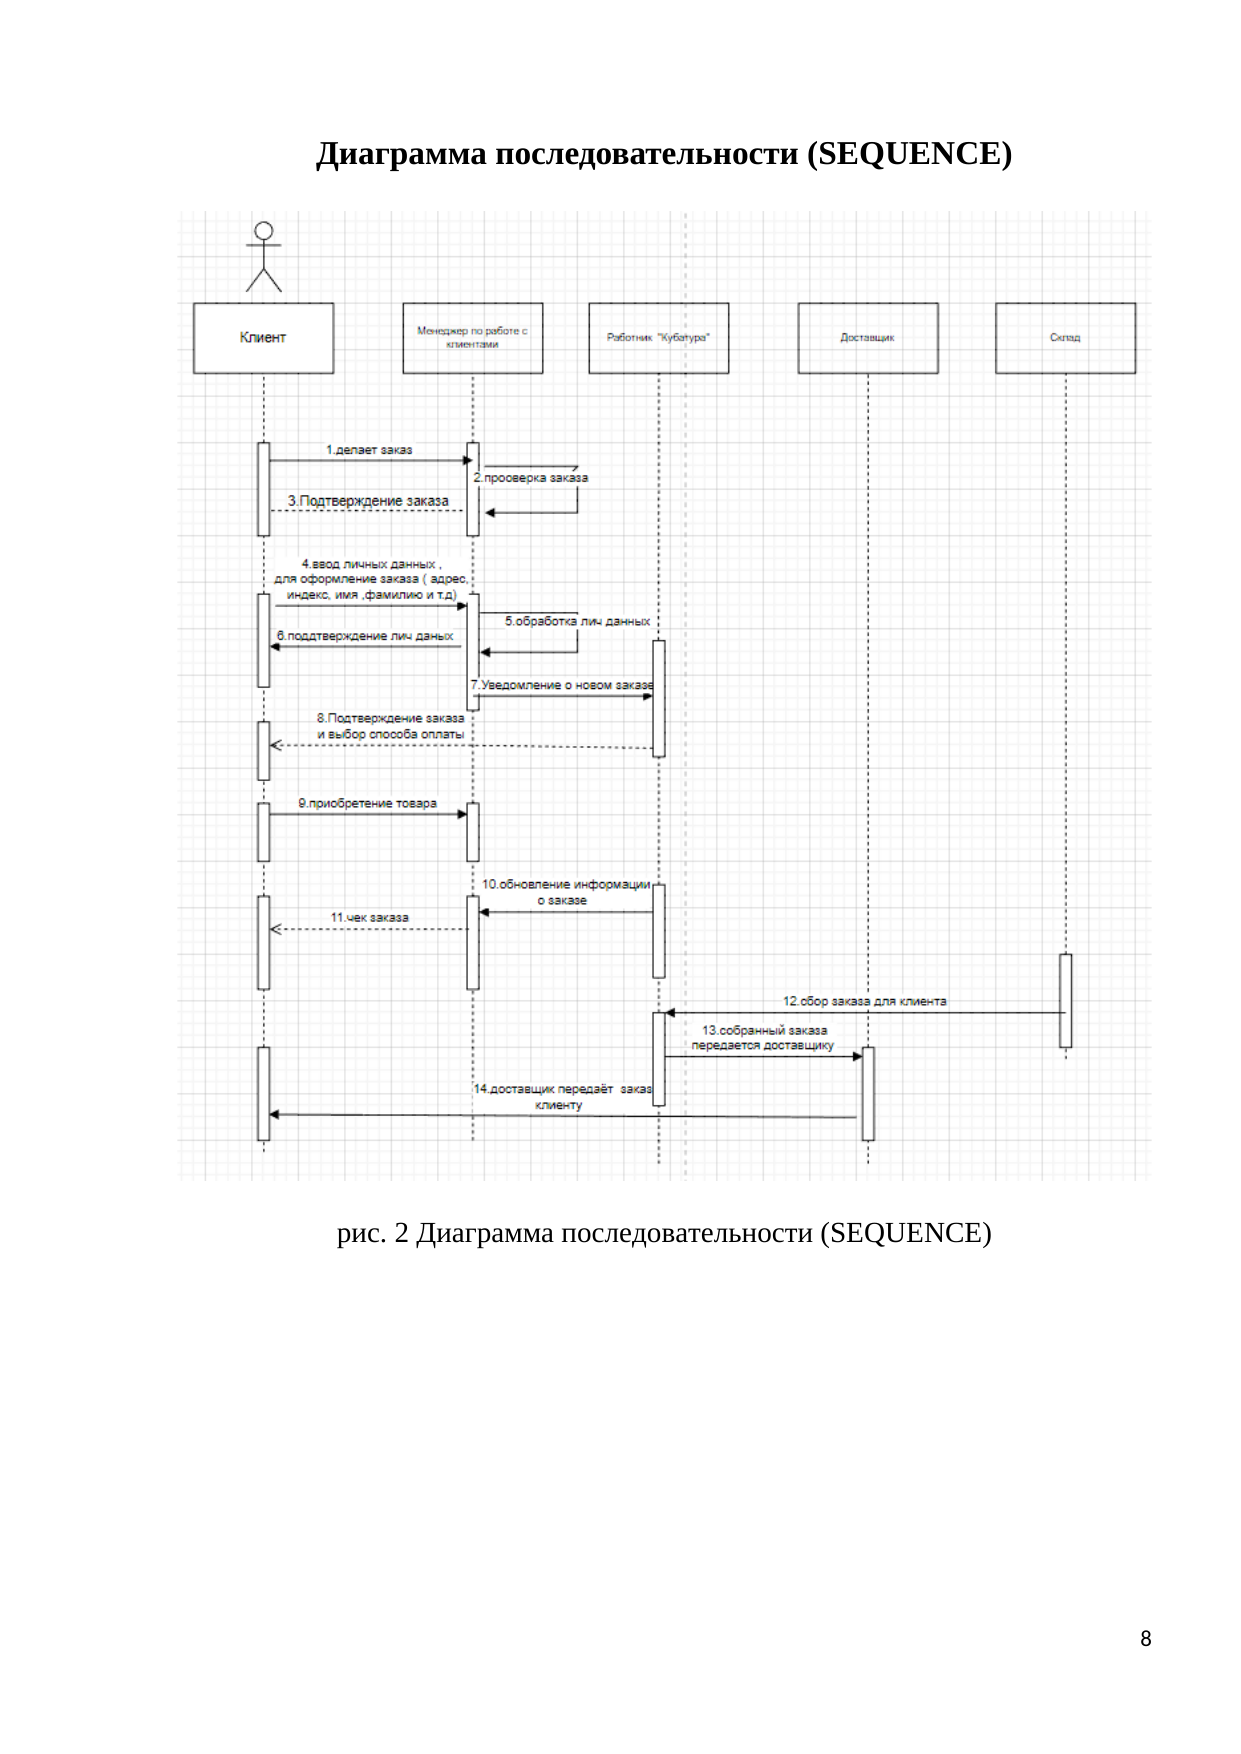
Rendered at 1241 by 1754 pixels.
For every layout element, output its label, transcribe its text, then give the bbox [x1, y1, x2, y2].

picture [177, 211, 1152, 1181]
text Диаграмма последовательности (SEQUENCE) [177, 133, 1152, 171]
text рис. 2 Диаграмма последовательности (SEQUENCE) [177, 1215, 1152, 1249]
